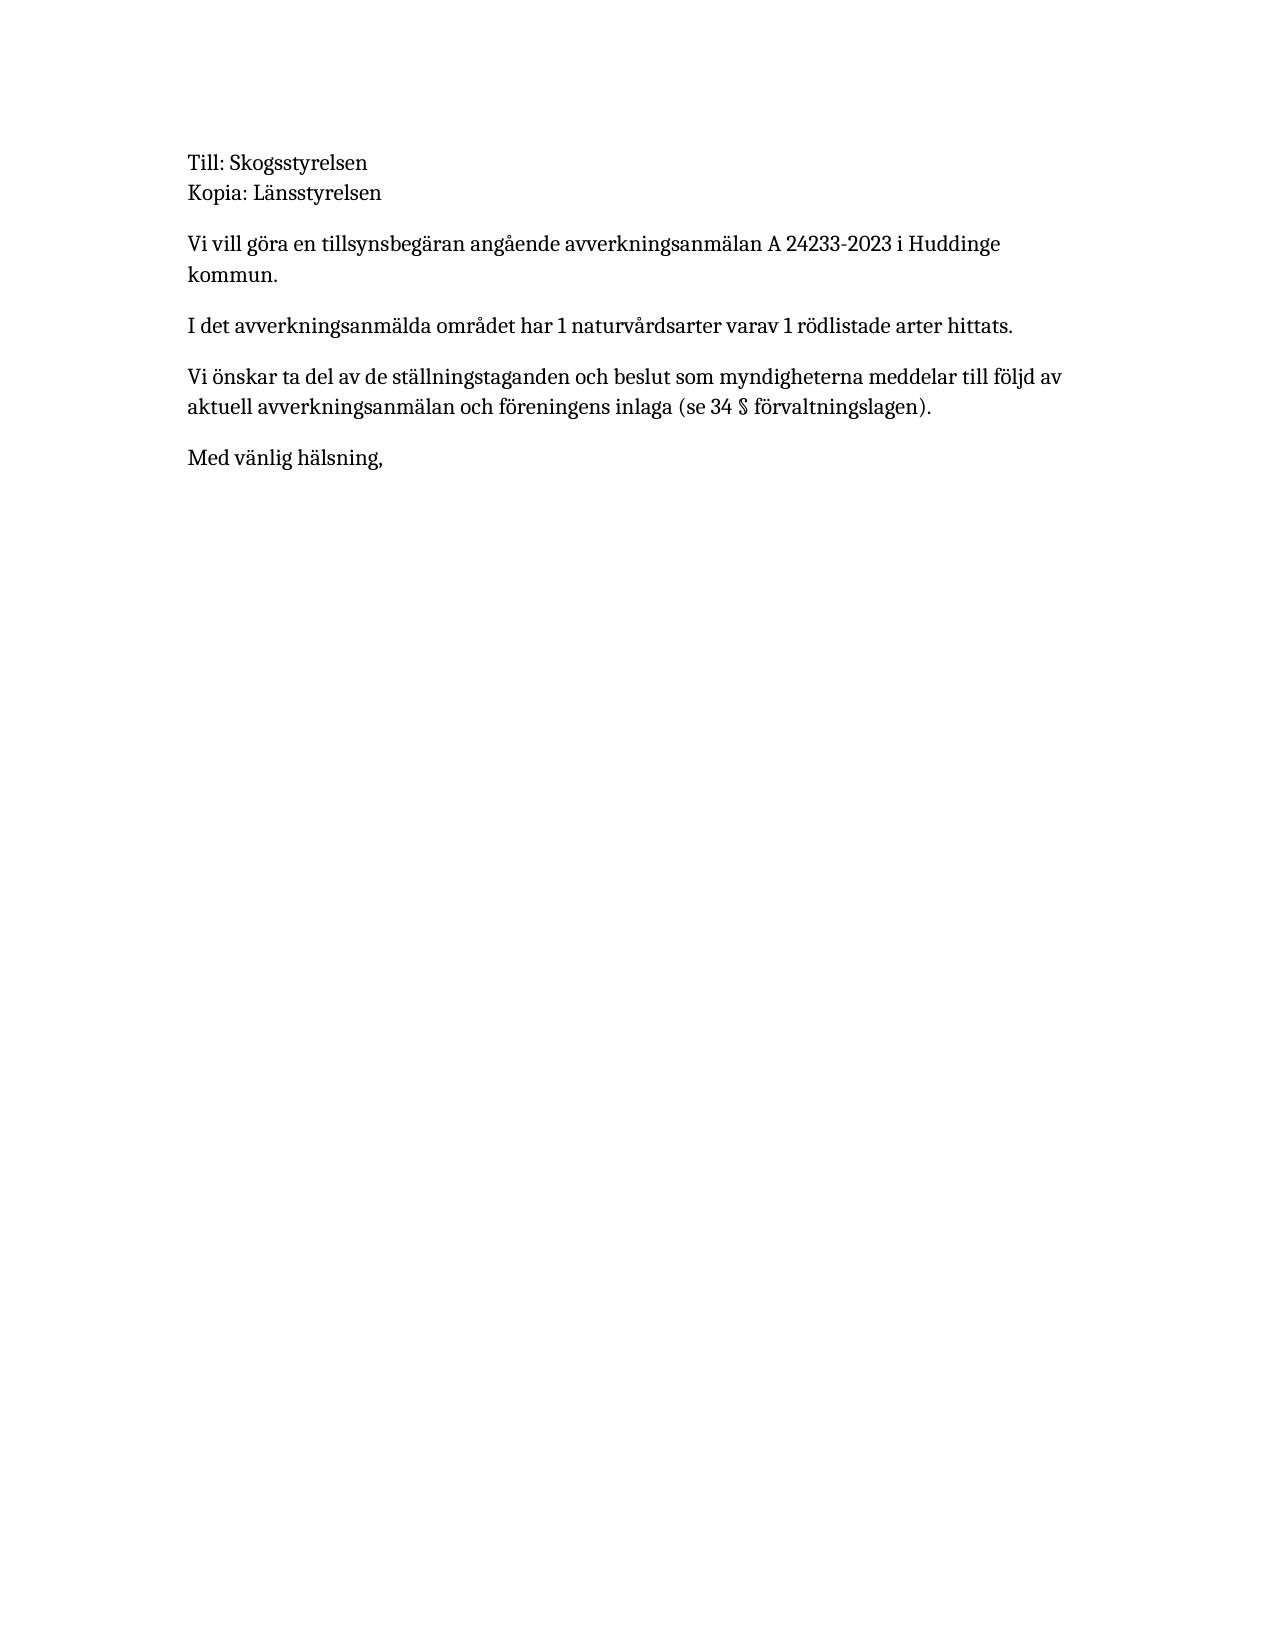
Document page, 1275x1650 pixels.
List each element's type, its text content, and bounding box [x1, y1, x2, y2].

text I det avverkningsanmälda området har 1 naturvårdsarter varav 1 rödlistade arter hittats. [187, 312, 1087, 339]
text Vi önskar ta del av de ställningstaganden och beslut som myndigheterna meddelar till följd av aktuell avverkningsanmälan och föreningens inlaga (se 34 § förvaltningslagen). [187, 363, 1087, 420]
text Vi vill göra en tillsynsbegäran angående avverkningsanmälan A 24233-2023 i Huddinge kommun. [187, 231, 1087, 288]
text Till: Skogsstyrelsen Kopia: Länsstyrelsen [187, 150, 1087, 207]
text Med vänlig hälsning, [187, 445, 1087, 501]
